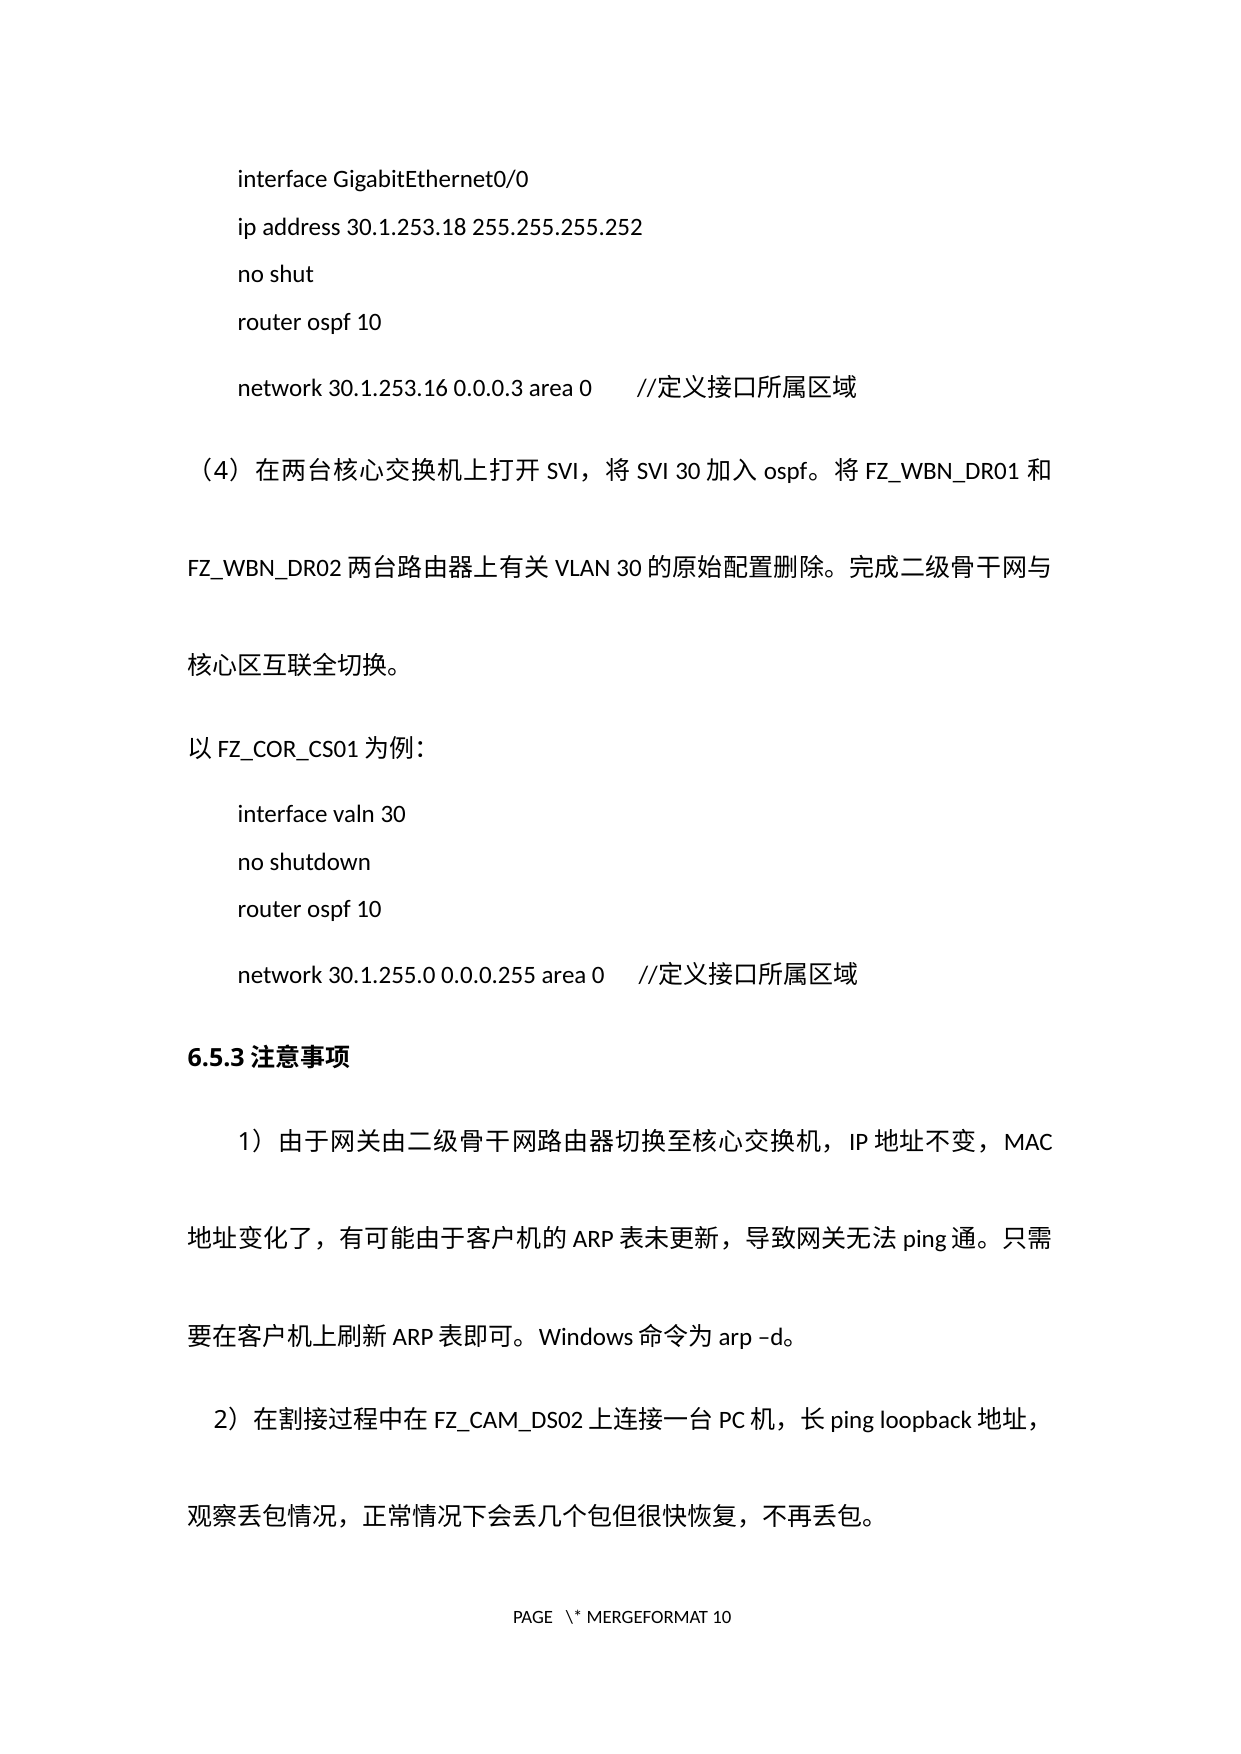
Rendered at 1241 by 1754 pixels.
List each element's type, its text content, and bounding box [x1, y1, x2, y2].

text router ospf 10 [187, 305, 1053, 338]
text interface GigabitEthernet0/0 [187, 162, 1053, 194]
text ip address 30.1.253.18 255.255.255.252 [187, 210, 1053, 242]
text no shut [187, 257, 1053, 290]
text 以FZ_COR_CS01为例： [187, 714, 1053, 779]
text （4）在两台核心交换机上打开SVI，将SVI 30加入ospf。将FZ_WBN_DR01 和FZ_WBN_DR02两台路由器上有关VLAN 30的原始配置删除。完成二级骨干网与核心区互联全切换。 [187, 436, 1053, 696]
text no shutdown [187, 845, 1053, 877]
text router ospf 10 [187, 893, 1053, 925]
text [187, 353, 1053, 418]
text interface valn 30 [187, 797, 1053, 830]
text 1）由于网关由二级骨干网路由器切换至核心交换机，IP地址不变，MAC地址变化了，有可能由于客户机的ARP表未更新，导致网关无法ping通。只需要在客户机上刷新ARP表即可。Windows命令为arp –d。 [187, 1107, 1053, 1367]
text network 30.1.255.0 0.0.0.255 area 0 //定义接口所属区域 [187, 940, 1053, 1005]
text 6.5.3注意事项 [187, 1023, 1053, 1088]
text 2）在割接过程中在FZ_CAM_DS02上连接一台PC机，长ping loopback地址，观察丢包情况，正常情况下会丢几个包但很快恢复，不再丢包。 [187, 1385, 1053, 1547]
